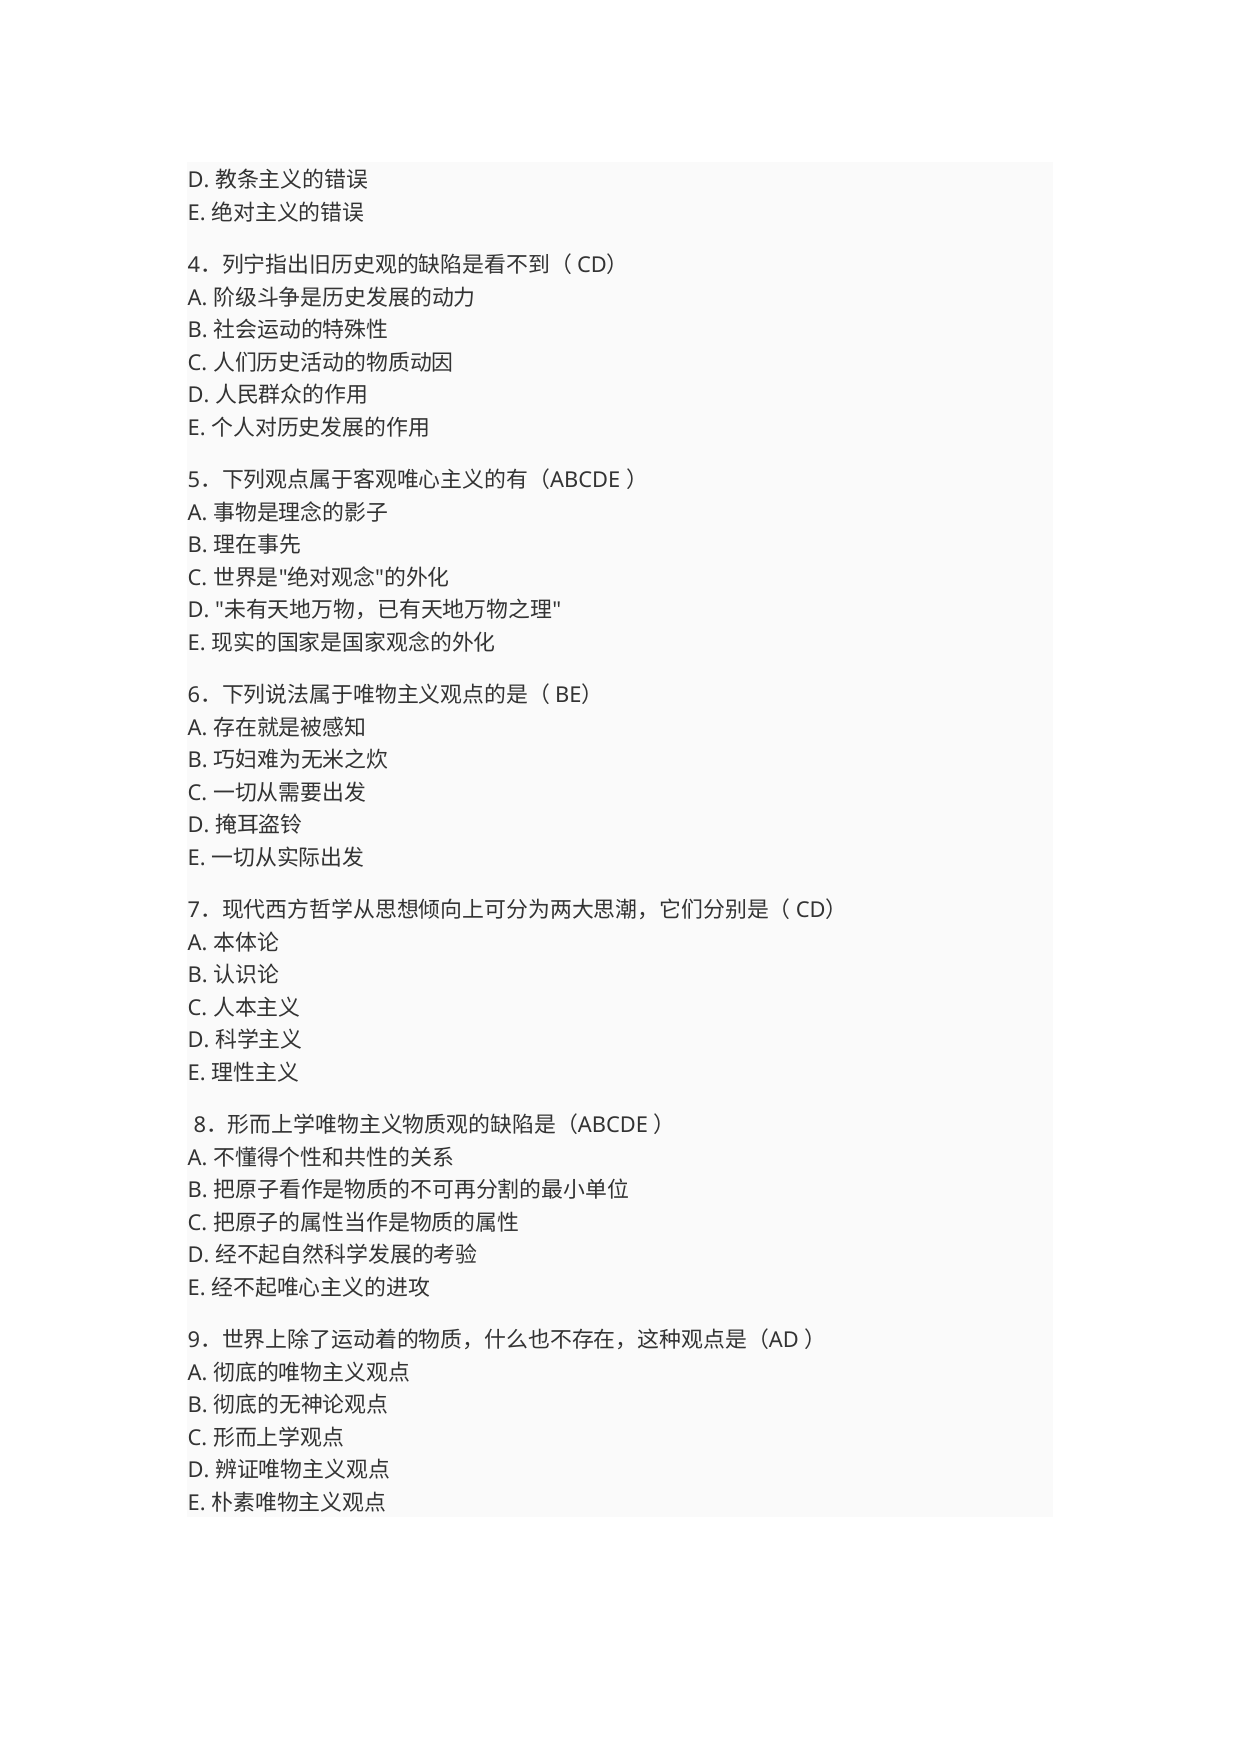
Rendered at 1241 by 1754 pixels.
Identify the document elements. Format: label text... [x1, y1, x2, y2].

text 4．列宁指出旧历史观的缺陷是看不到（ CD） A. 阶级斗争是历史发展的动力 B. 社会运动的特殊性 C. 人们历史活动的物质动因 D. 人民群众的作用 E. 个人对历史发展的作用 [187, 247, 1053, 442]
text 8．形而上学唯物主义物质观的缺陷是（ABCDE ） A. 不懂得个性和共性的关系 B. 把原子看作是物质的不可再分割的最小单位 C. 把原子的属性当作是物质的属性 D. 经不起自然科学发展的考验 E. 经不起唯心主义的进攻 [187, 1107, 1053, 1302]
text 7．现代西方哲学从思想倾向上可分为两大思潮，它们分别是（ CD） A. 本体论 B. 认识论 C. 人本主义 D. 科学主义 E. 理性主义 [187, 892, 1053, 1087]
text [187, 162, 1053, 227]
text 9．世界上除了运动着的物质，什么也不存在，这种观点是（AD ） A. 彻底的唯物主义观点 B. 彻底的无神论观点 C. 形而上学观点 D. 辨证唯物主义观点 E. 朴素唯物主义观点 [187, 1322, 1053, 1517]
text 5．下列观点属于客观唯心主义的有（ABCDE ） A. 事物是理念的影子 B. 理在事先 C. 世界是"绝对观念"的外化 D. "未有天地万物，已有天地万物之理" E. 现实的国家是国家观念的外化 [187, 462, 1053, 657]
text 6．下列说法属于唯物主义观点的是（ BE） A. 存在就是被感知 B. 巧妇难为无米之炊 C. 一切从需要出发 D. 掩耳盗铃 E. 一切从实际出发 [187, 677, 1053, 872]
